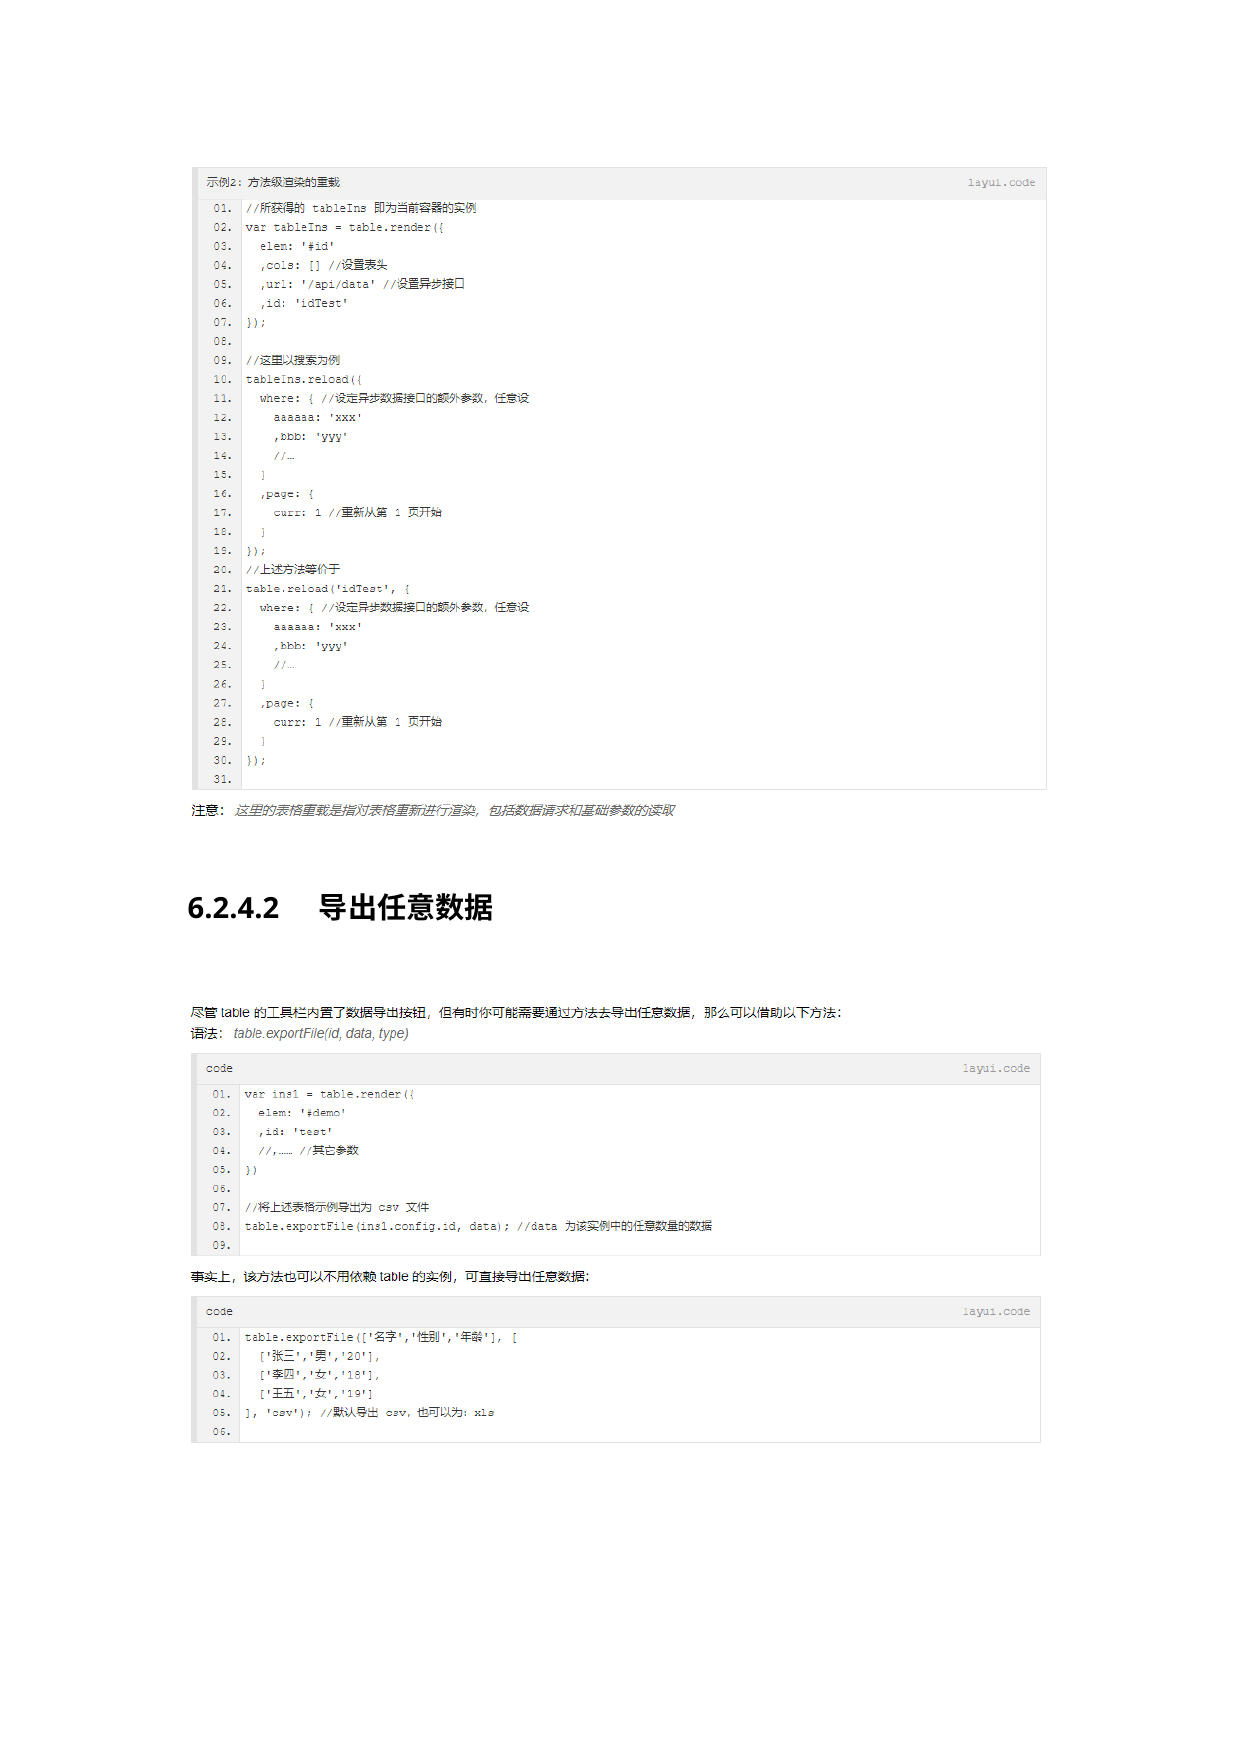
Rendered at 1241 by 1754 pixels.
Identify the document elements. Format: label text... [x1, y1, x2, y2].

picture [187, 162, 1053, 824]
picture [187, 992, 1053, 1449]
subtitle 导出任意数据 [187, 874, 1053, 939]
